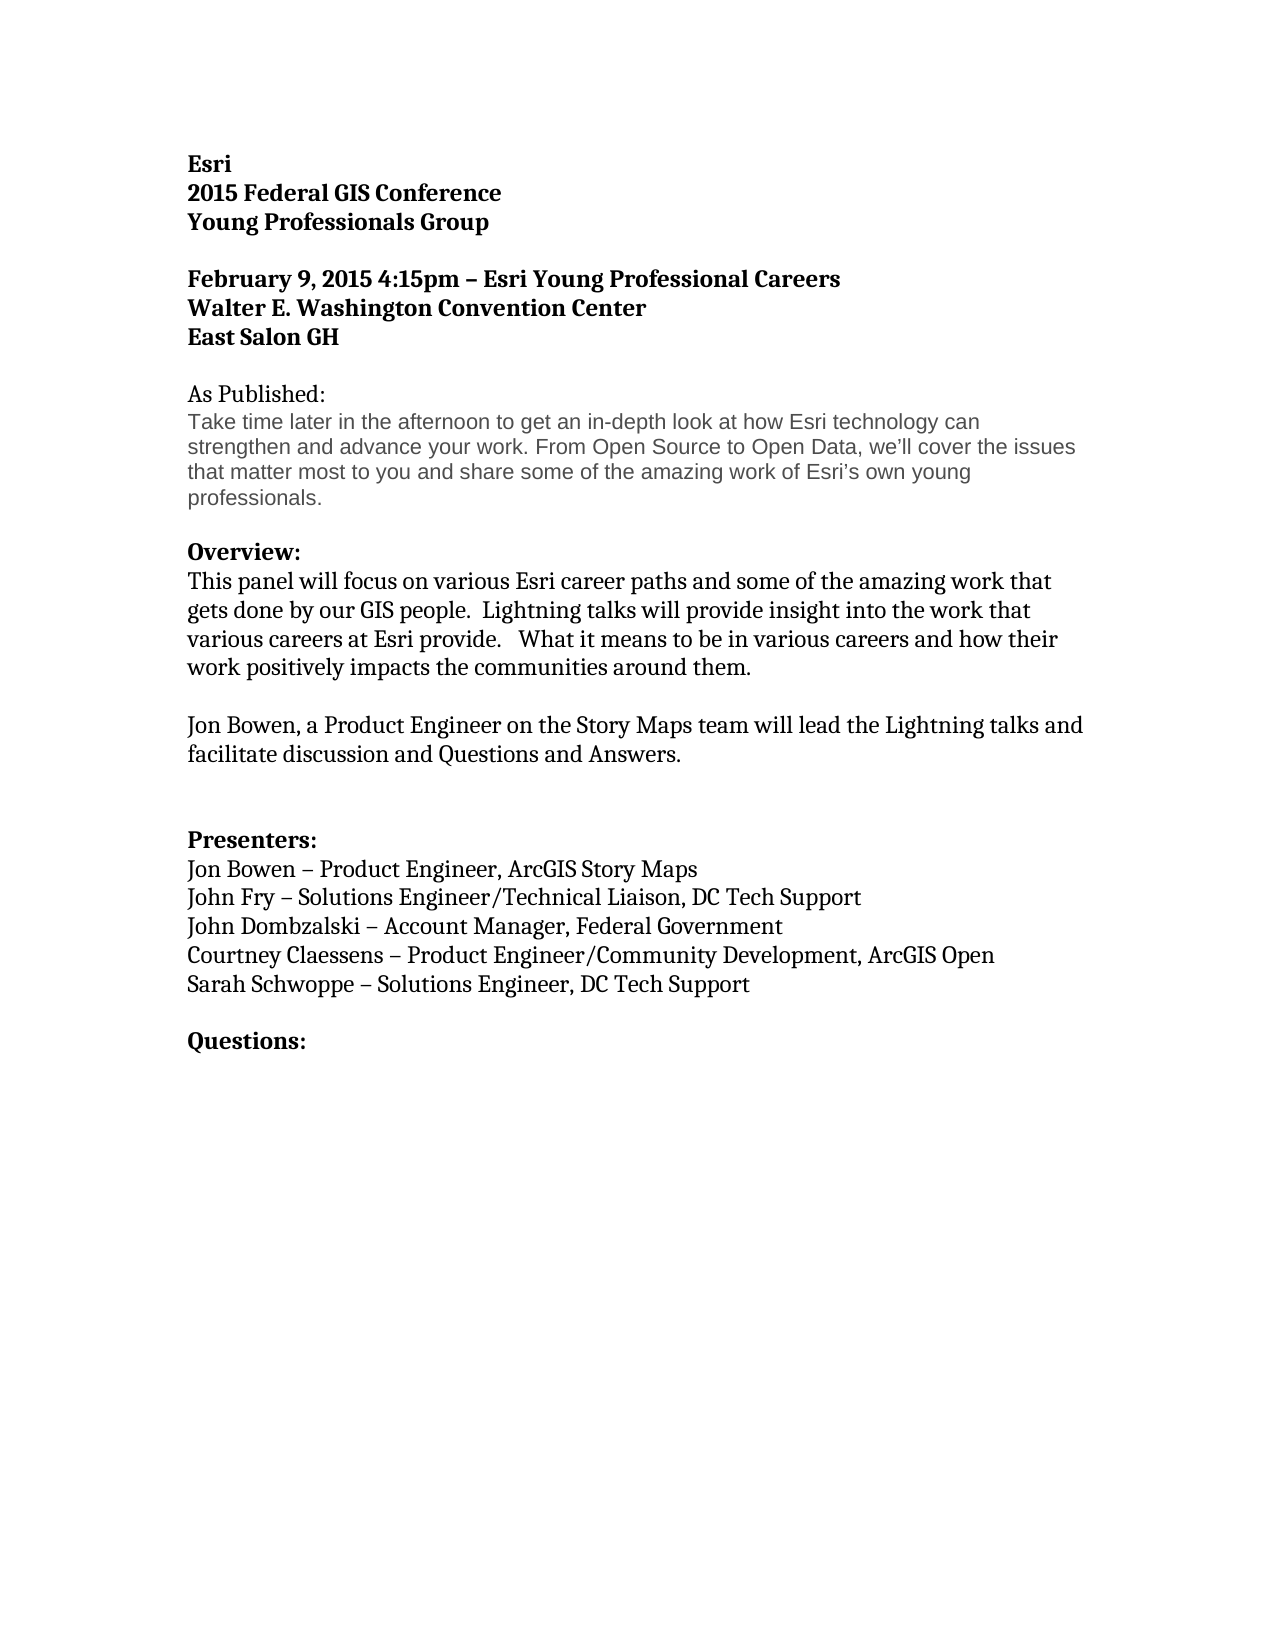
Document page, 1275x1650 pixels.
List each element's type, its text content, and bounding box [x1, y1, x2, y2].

text Courtney Claessens – Product Engineer/Community Development, ArcGIS Open [187, 941, 1087, 969]
text As Published: [187, 380, 1087, 409]
text Overview: [187, 538, 1087, 567]
text February 9, 2015 4:15pm – Esri Young Professional Careers [187, 265, 1087, 294]
text Presenters: [187, 826, 1087, 854]
text This panel will focus on various Esri career paths and some of the amazing work that gets done by our GIS people. Lightning talks will provide insight into the work that various careers at Esri provide. What it means to be in various careers and how their work positively impacts the communities around them. [187, 567, 1087, 682]
text John Dombzalski – Account Manager, Federal Government [187, 912, 1087, 941]
text Esri [187, 150, 1087, 179]
text Young Professionals Group [187, 207, 1087, 236]
text Jon Bowen – Product Engineer, ArcGIS Story Maps [187, 854, 1087, 883]
text Sarah Schwoppe – Solutions Engineer, DC Tech Support [187, 969, 1087, 998]
text John Fry – Solutions Engineer/Technical Liaison, DC Tech Support [187, 883, 1087, 912]
text 2015 Federal GIS Conference [187, 179, 1087, 207]
text Walter E. Washington Convention Center [187, 294, 1087, 322]
text Jon Bowen, a Product Engineer on the Story Maps team will lead the Lightning talks and facilitate discussion and Questions and Answers. [187, 711, 1087, 768]
text Questions: [187, 1027, 1087, 1056]
text Take time later in the afternoon to get an in-depth look at how Esri technology can strengthen and advance your work. From Open Source to Open Data, we’ll cover the issues that matter most to you and share some of the amazing work of Esri’s own young professionals. [322, 409, 1087, 509]
text East Salon GH [187, 322, 1087, 351]
